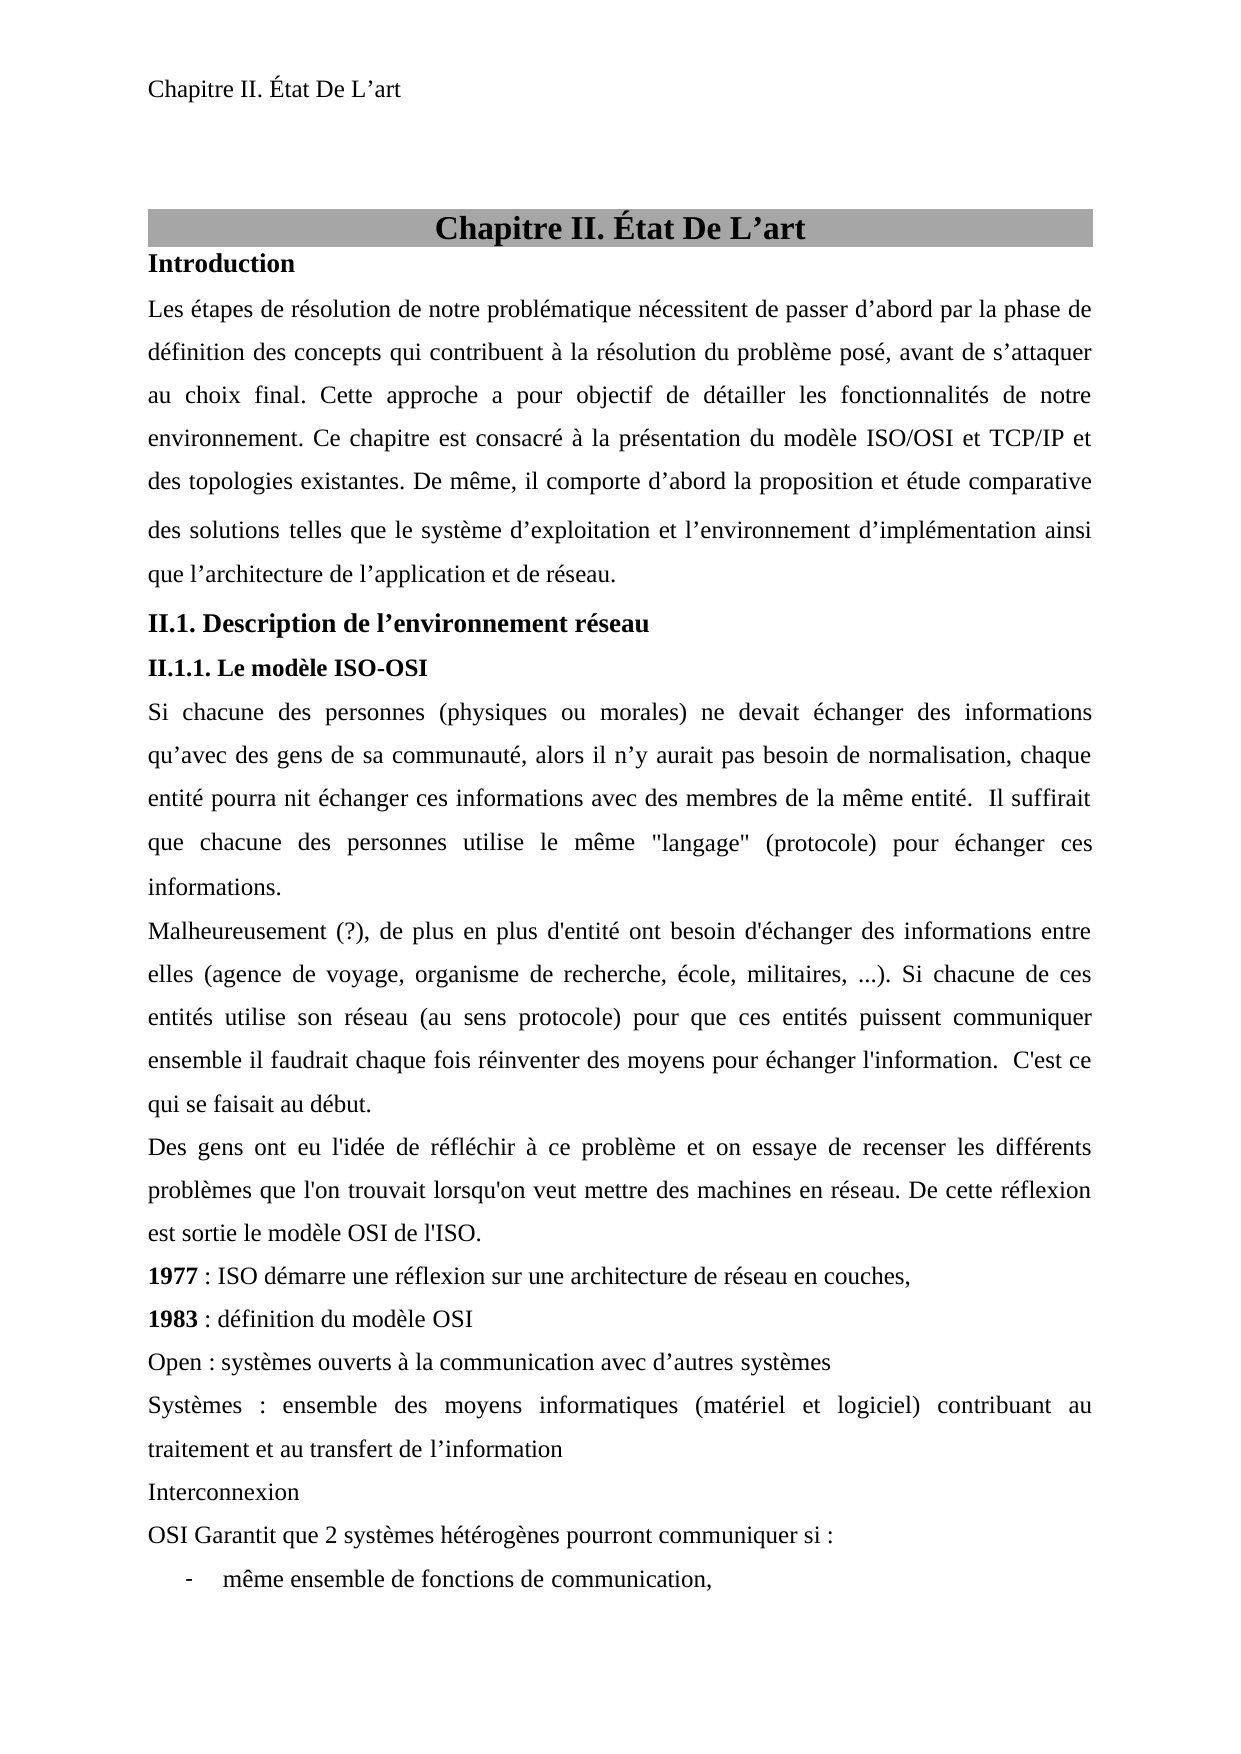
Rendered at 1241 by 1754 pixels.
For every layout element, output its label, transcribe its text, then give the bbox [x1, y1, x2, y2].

text OSI Garantit que 2 systèmes hétérogènes pourront communiquer si : [148, 1520, 1093, 1549]
text Si chacune des personnes (physiques ou morales) ne devait échanger des informations qu’avec des gens de sa communauté, alors il n’y aurait pas besoin de normalisation, chaque entité pourra nit échanger ces informations avec des membres de la même entité. Il suffirait que chacune des personnes utilise le même "langage" (protocole) pour échanger ces informations. [148, 697, 1093, 901]
text Open : systèmes ouverts à la communication avec d’autres systèmes [148, 1347, 1093, 1376]
list même ensemble de fonctions de communication, [185, 1563, 1093, 1593]
text Malheureusement (?), de plus en plus d'entité ont besoin d'échanger des informations entre elles (agence de voyage, organisme de recherche, école, militaires, ...). Si chacune de ces entités utilise son réseau (au sens protocole) pour que ces entités puissent communiquer ensemble il faudrait chaque fois réinventer des moyens pour échanger l'information. C'est ce qui se faisait au début. [148, 916, 1093, 1117]
text 1977 : ISO démarre une réflexion sur une architecture de réseau en couches, [148, 1261, 1093, 1290]
text Des gens ont eu l'idée de réfléchir à ce problème et on essaye de recenser les différents problèmes que l'on trouvait lorsqu'on veut mettre des machines en réseau. De cette réflexion est sortie le modèle OSI de l'ISO. [148, 1132, 1093, 1247]
text Les étapes de résolution de notre problématique nécessitent de passer d’abord par la phase de définition des concepts qui contribuent à la résolution du problème posé, avant de s’attaquer au choix final. Cette approche a pour objectif de détailler les fonctionnalités de notre environnement. Ce chapitre est consacré à la présentation du modèle ISO/OSI et TCP/IP et des topologies existantes. De même, il comporte d’abord la proposition et étude comparative des solutions telles que le système d’exploitation et l’environnement d’implémentation ainsi que l’architecture de l’application et de réseau. [148, 294, 1093, 588]
text 1983 : définition du modèle OSI [148, 1304, 1093, 1333]
subtitle II.1. Description de l’environnement réseau [148, 607, 1093, 638]
subtitle Chapitre II. État De L’art [148, 209, 1093, 247]
text Interconnexion [148, 1477, 1093, 1506]
subtitle II.1.1. Le modèle ISO-OSI [148, 653, 1093, 682]
text Introduction [148, 247, 1093, 278]
text Systèmes : ensemble des moyens informatiques (matériel et logiciel) contribuant au traitement et au transfert de l’information [148, 1391, 1093, 1462]
